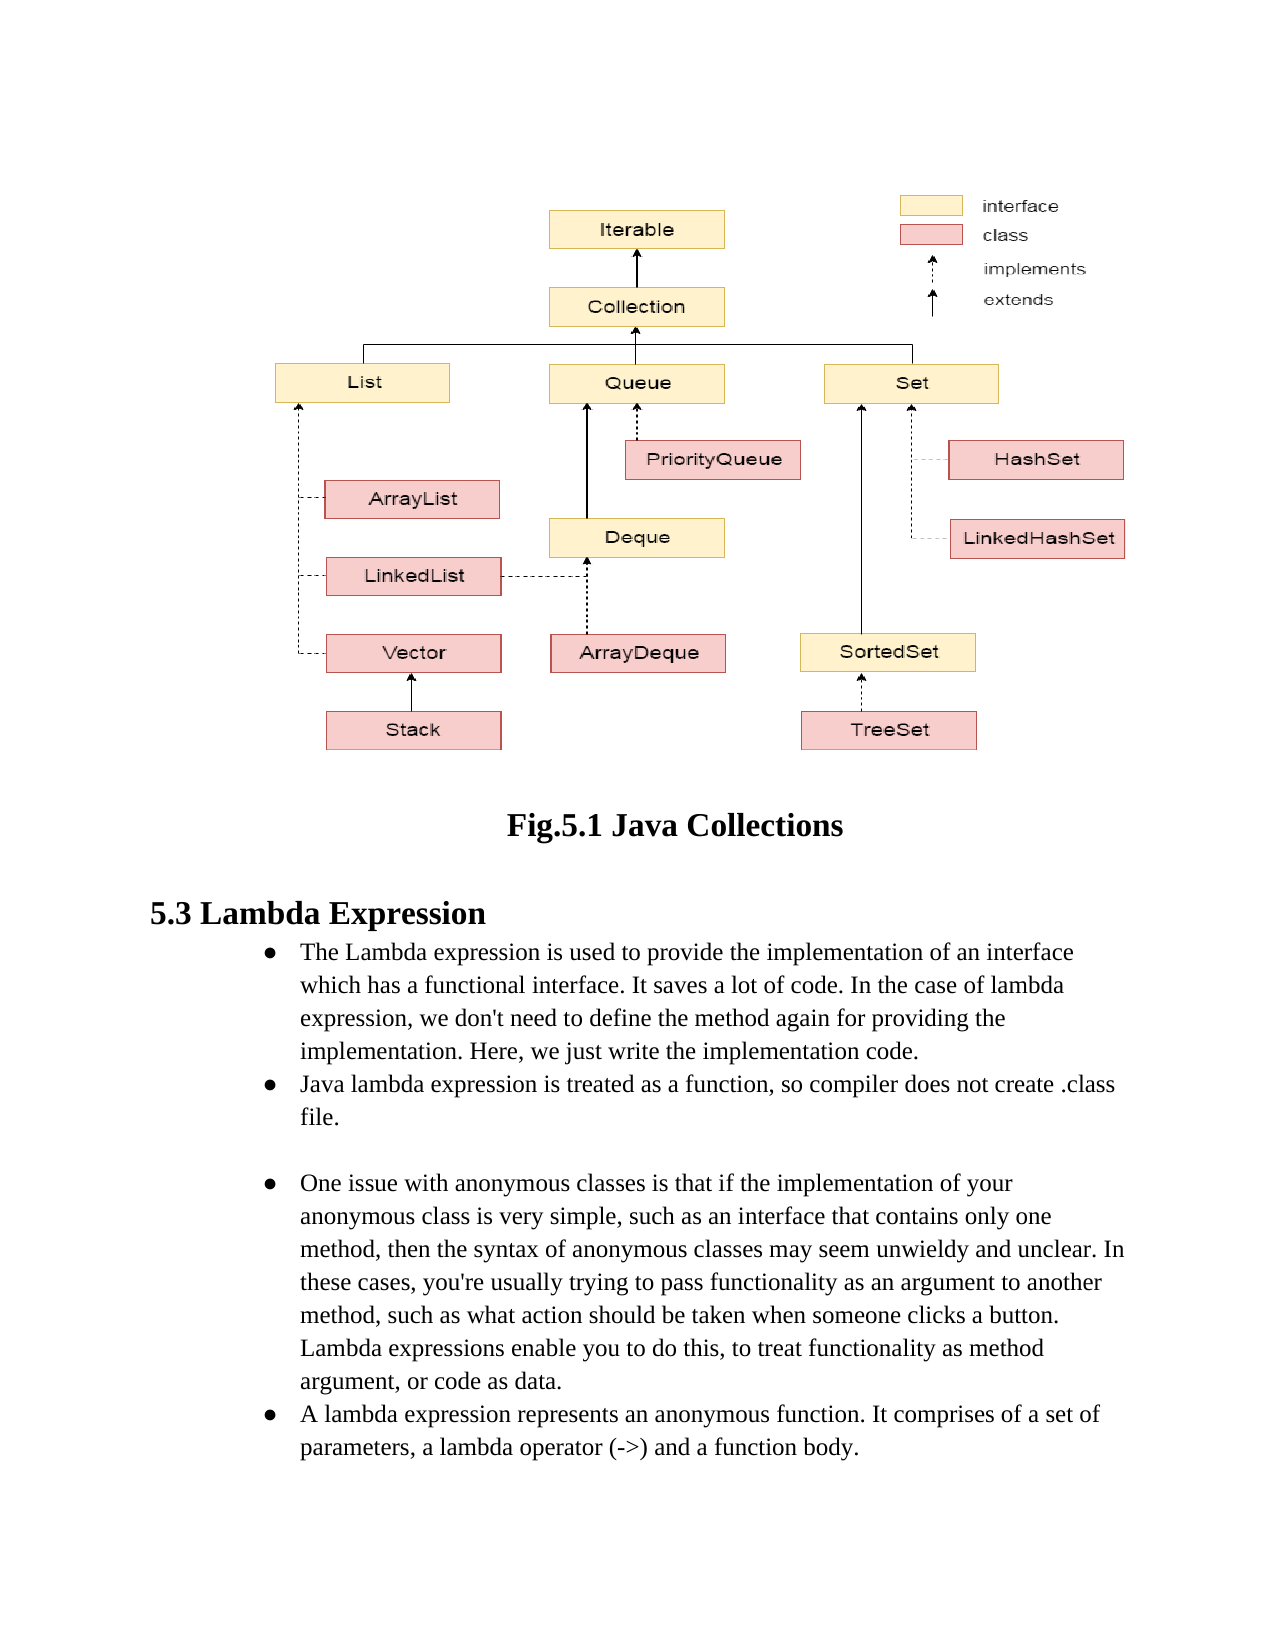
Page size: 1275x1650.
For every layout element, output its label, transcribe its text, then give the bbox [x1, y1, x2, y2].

list The Lambda expression is used to provide the implementation of an interface which has a functional interface. It saves a lot of code. In the case of lambda expression, we don't need to define the method again for providing the implementation. Here, we just write the implementation code. [262, 937, 1125, 1065]
text 5.3 Lambda Expression [150, 893, 1125, 931]
list A lambda expression represents an anonymous function. It comprises of a set of parameters, a lambda operator (->) and a function body. [262, 1399, 1125, 1461]
list Java lambda expression is treated as a function, so compiler does not create .class file. [262, 1069, 1125, 1131]
picture [275, 195, 1125, 750]
list One issue with anonymous classes is that if the implementation of your anonymous class is very simple, such as an interface that contains only one method, then the syntax of anonymous classes may seem unwieldy and unclear. In these cases, you're usually trying to pass functionality as an argument to another method, such as what action should be taken when someone clicks a button. Lambda expressions enable you to do this, to treat functionality as method argument, or code as data. [262, 1168, 1125, 1395]
text Fig.5.1 Java Collections [150, 805, 1125, 843]
